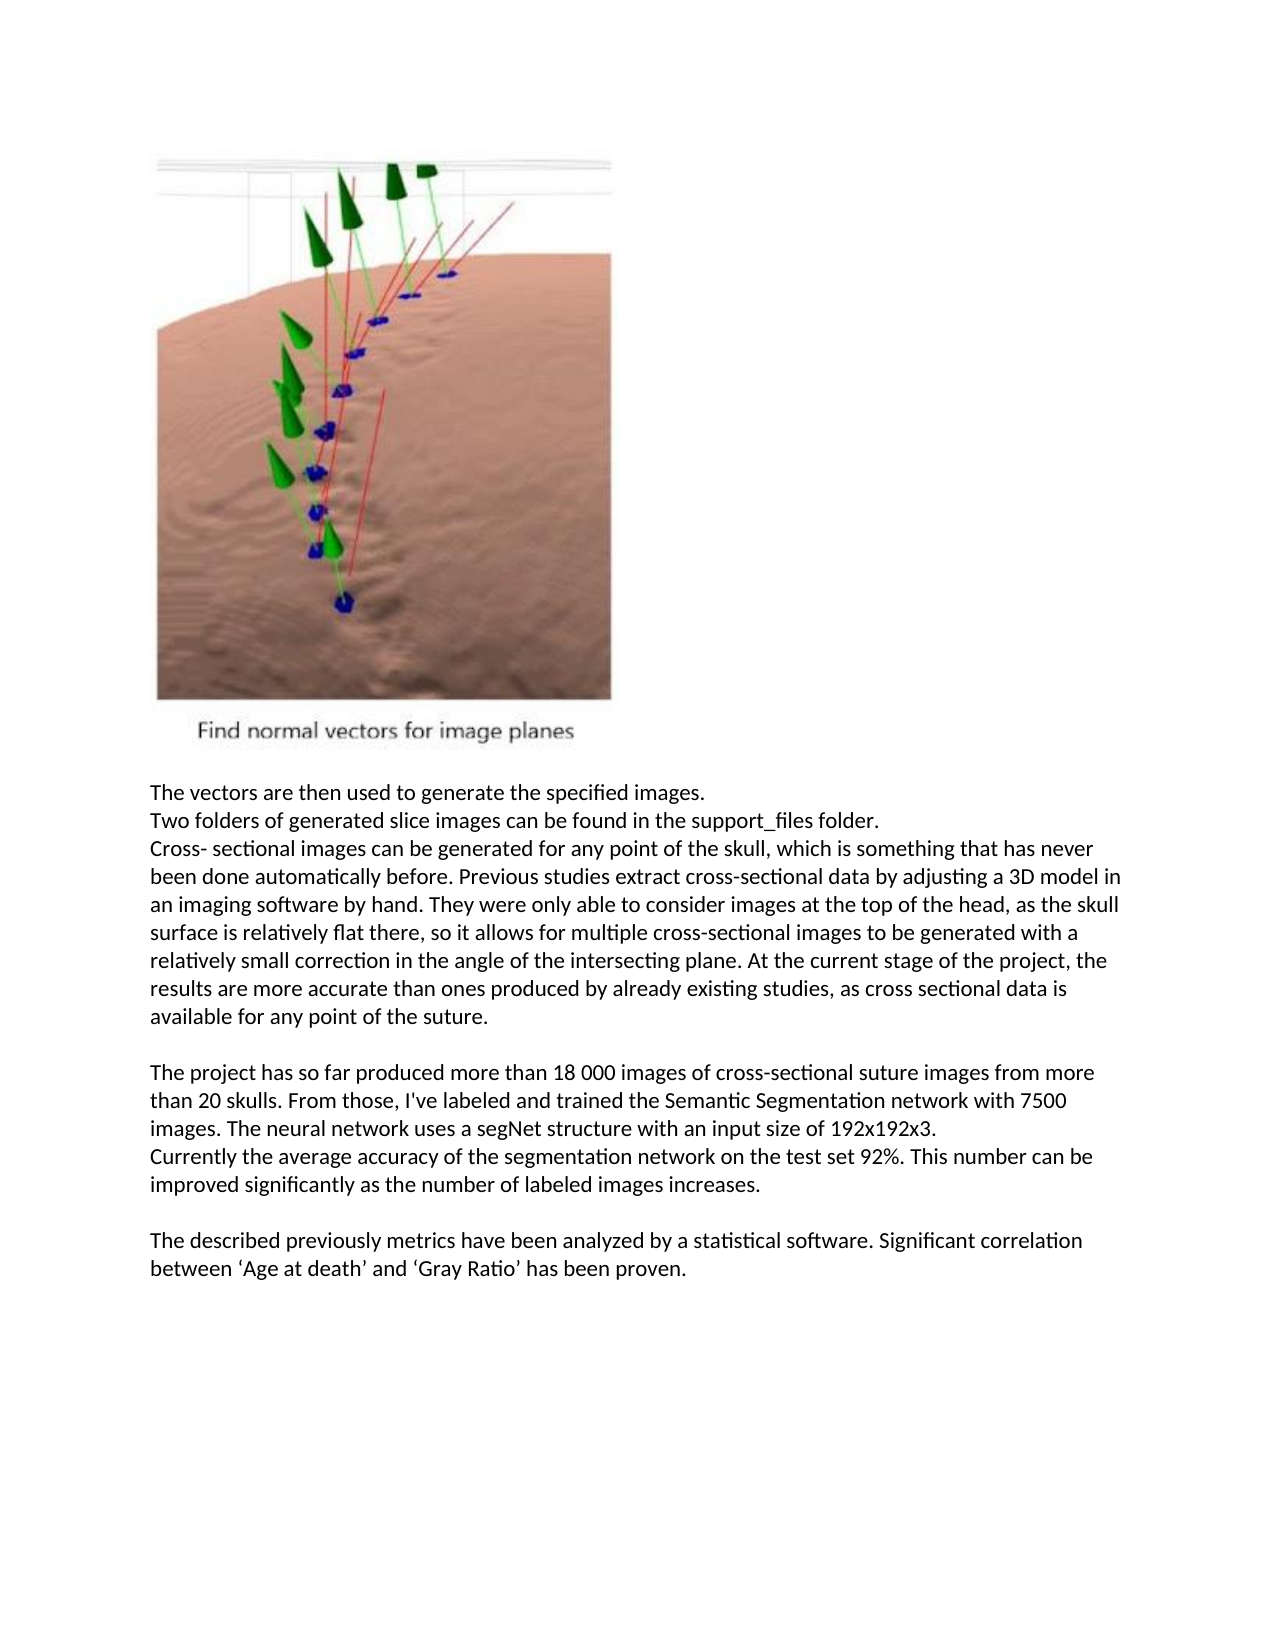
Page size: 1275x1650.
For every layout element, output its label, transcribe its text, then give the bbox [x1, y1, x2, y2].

text Cross- sectional images can be generated for any point of the skull, which is something that has never been done automatically before. Previous studies extract cross-sectional data by adjusting a 3D model in an imaging software by hand. They were only able to consider images at the top of the head, as the skull surface is relatively flat there, so it allows for multiple cross-sectional images to be generated with a relatively small correction in the angle of the intersecting plane. At the current stage of the project, the results are more accurate than ones produced by already existing studies, as cross sectional data is available for any point of the suture. [150, 834, 1125, 1030]
text The vectors are then used to generate the specified images. [150, 778, 1125, 806]
text The project has so far produced more than 18 000 images of cross-sectional suture images from more than 20 skulls. From those, I've labeled and trained the Semantic Segmentation network with 7500 images. The neural network uses a segNet structure with an input size of 192x192x3. [150, 1058, 1125, 1142]
picture [150, 150, 619, 750]
text The described previously metrics have been analyzed by a statistical software. Significant correlation between ‘Age at death’ and ‘Gray Ratio’ has been proven. [150, 1226, 1125, 1282]
text Currently the average accuracy of the segmentation network on the test set 92%. This number can be improved significantly as the number of labeled images increases. [150, 1142, 1125, 1198]
text Two folders of generated slice images can be found in the support_files folder. [150, 806, 1125, 834]
